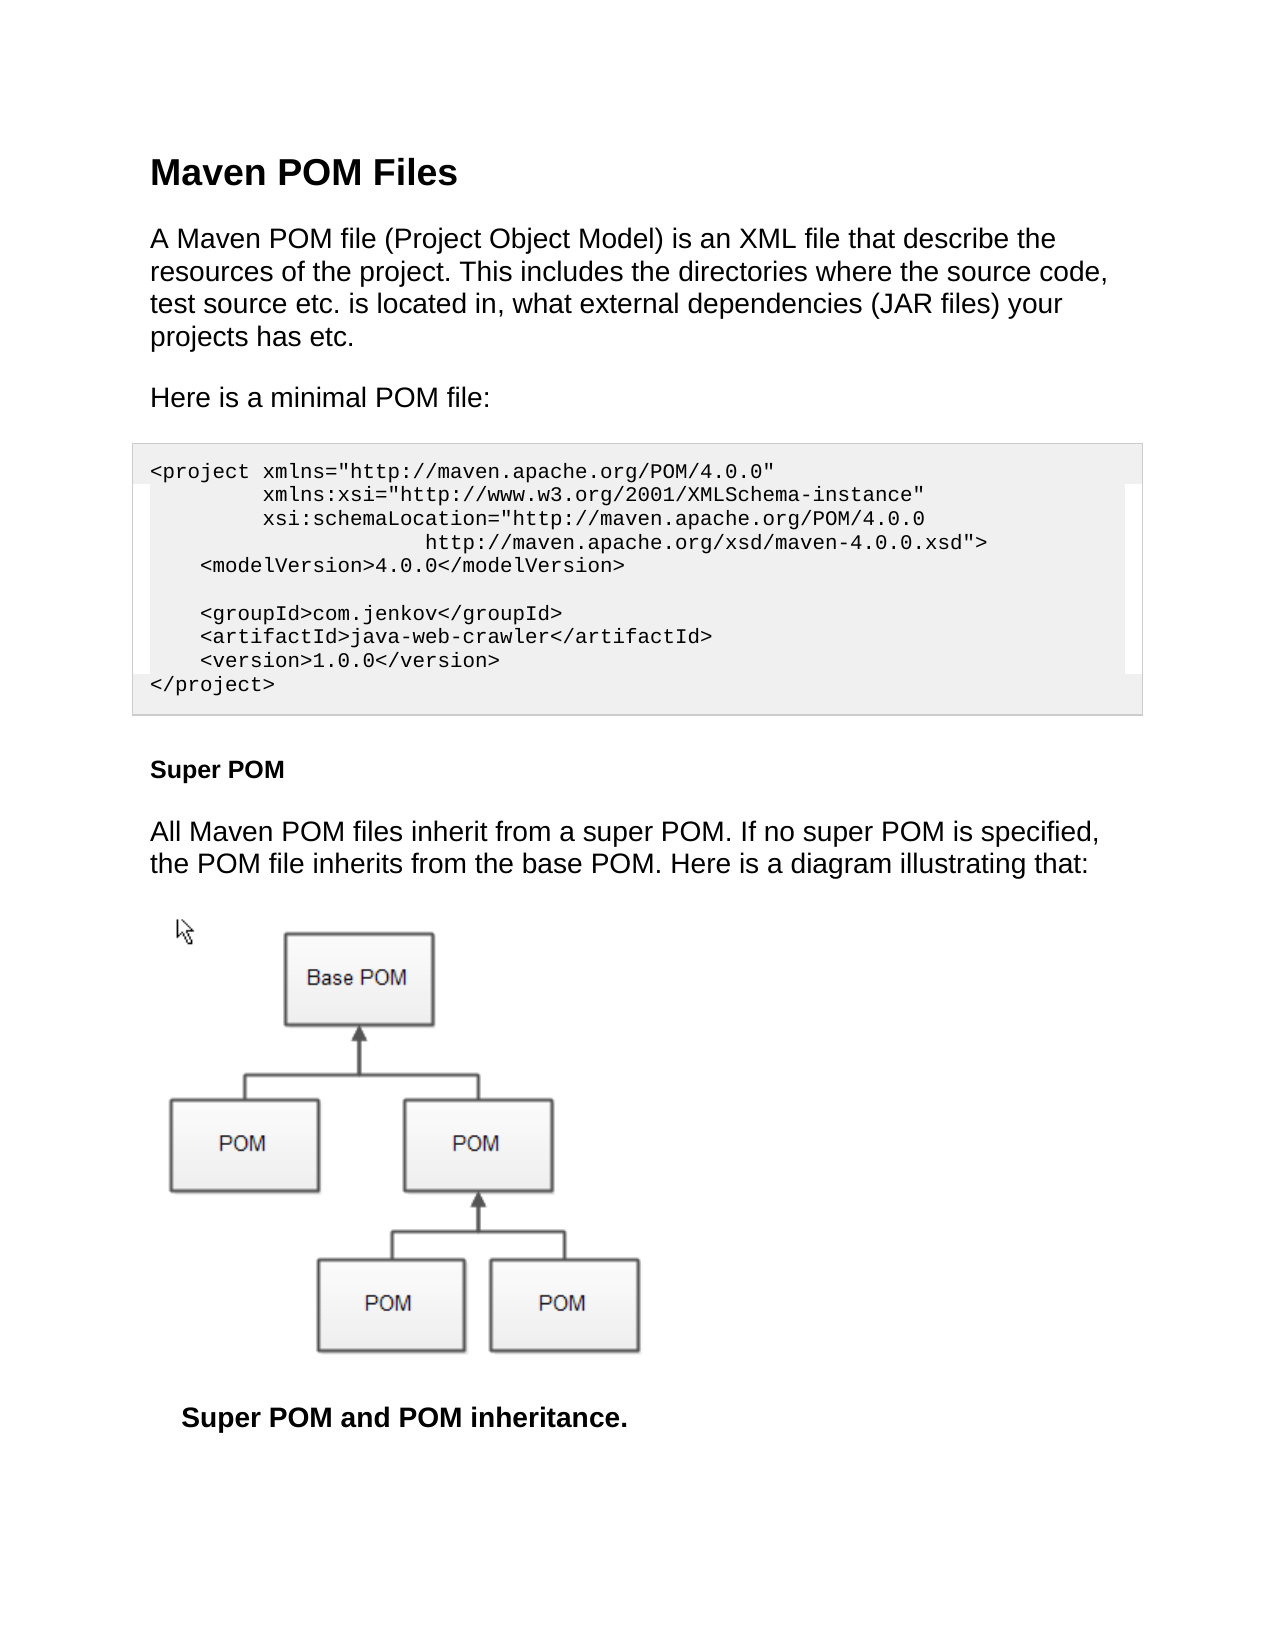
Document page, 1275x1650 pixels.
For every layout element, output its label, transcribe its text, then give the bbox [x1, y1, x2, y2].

text <modelVersion>4.0.0</modelVersion> [150, 555, 1125, 579]
text </project> [133, 655, 1142, 714]
text <groupId>com.jenkov</groupId> [150, 603, 1125, 626]
subtitle Super POM [150, 755, 1125, 784]
picture [155, 910, 655, 1380]
text xsi:schemaLocation="http://maven.apache.org/POM/4.0.0 [150, 508, 1125, 532]
text A Maven POM file (Project Object Model) is an XML file that describe the resources of the project. This includes the directories where the source code, test source etc. is located in, what external dependencies (JAR files) your projects has etc. [150, 222, 1125, 352]
text Here is a minimal POM file: [150, 381, 1125, 413]
subtitle Maven POM Files [150, 150, 1125, 193]
text <project xmlns="http://maven.apache.org/POM/4.0.0" [133, 444, 1142, 484]
table_cell Super POM and POM inheritance. [150, 1400, 659, 1454]
table_header [150, 909, 659, 1400]
text All Maven POM files inherit from a super POM. If no super POM is specified, the POM file inherits from the base POM. Here is a diagram illustrating that: [150, 815, 1125, 880]
text xmlns:xsi="http://www.w3.org/2001/XMLSchema-instance" [150, 484, 1125, 508]
text http://maven.apache.org/xsd/maven-4.0.0.xsd"> [150, 532, 1125, 555]
text <artifactId>java-web-crawler</artifactId> [150, 626, 1125, 650]
